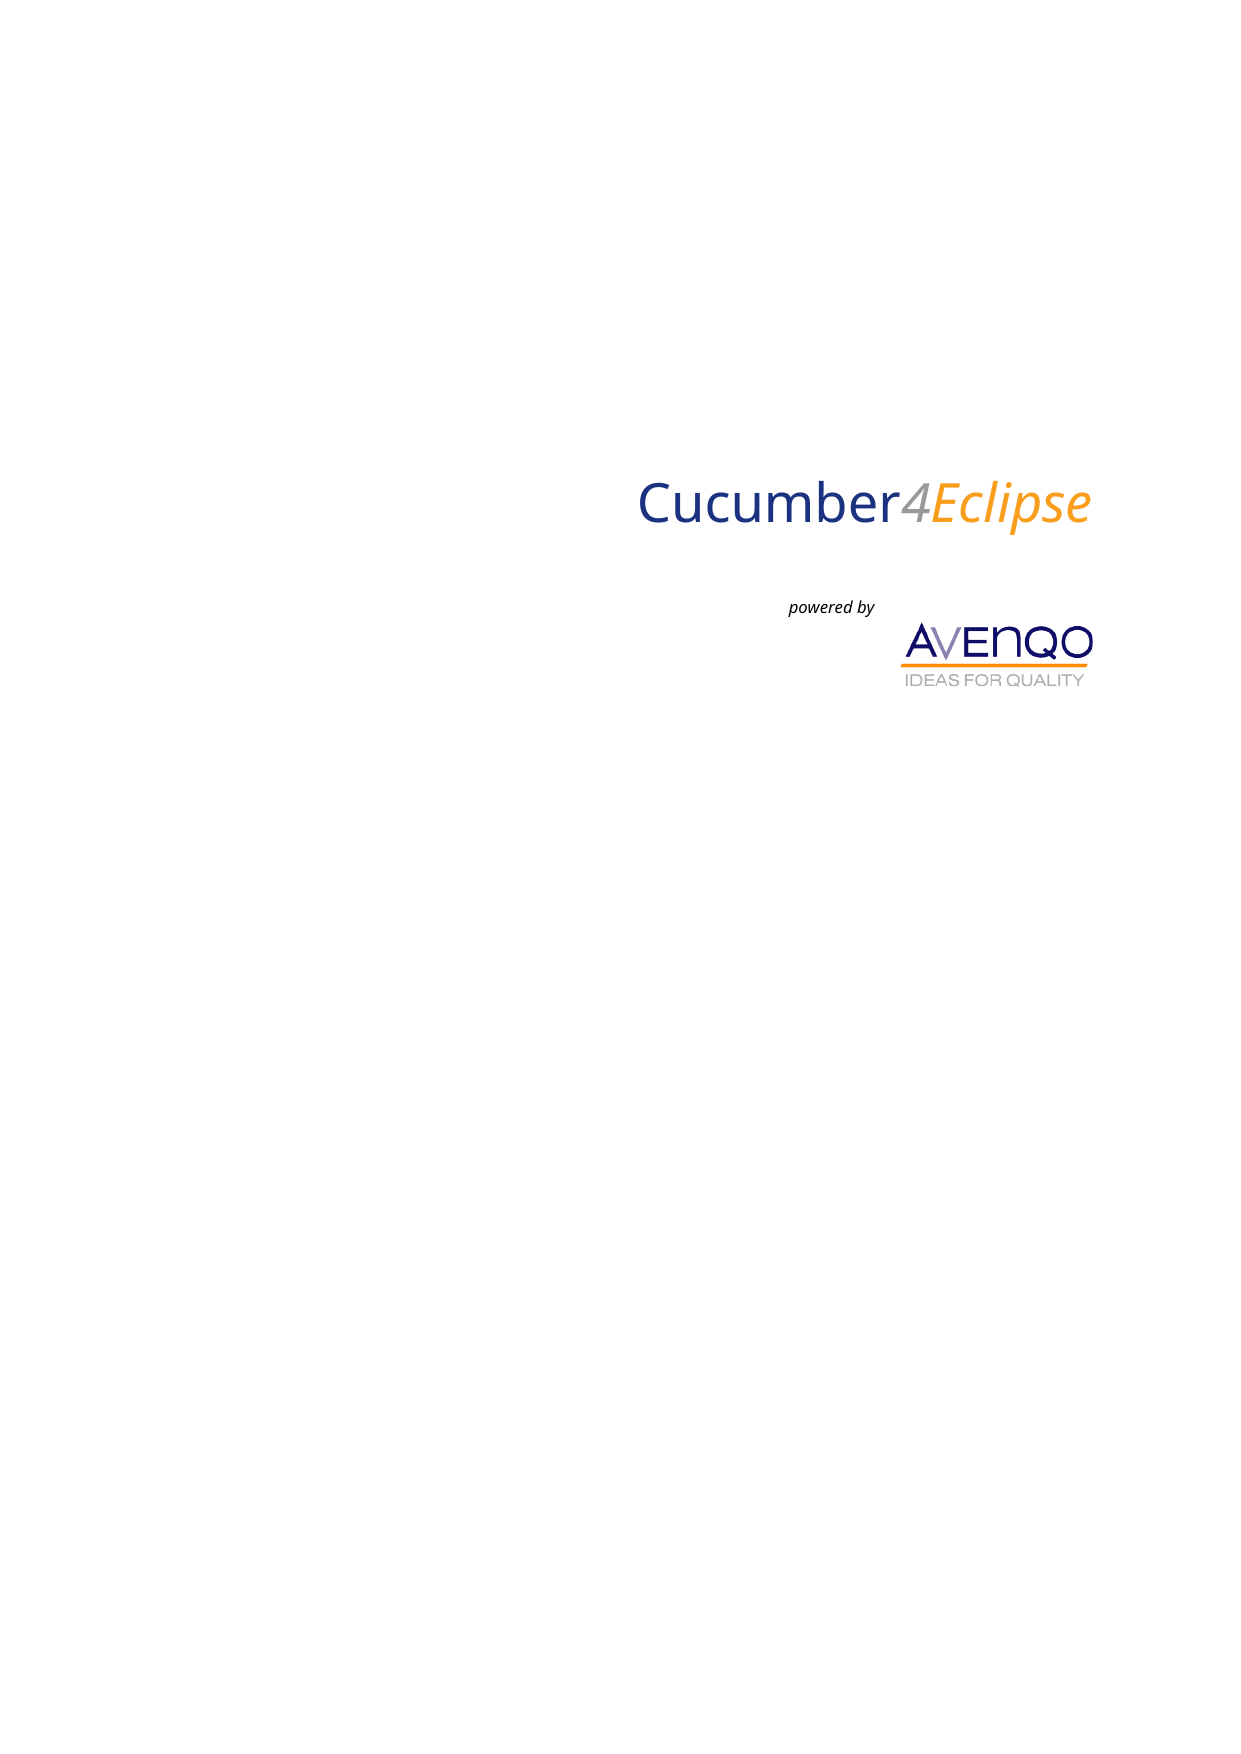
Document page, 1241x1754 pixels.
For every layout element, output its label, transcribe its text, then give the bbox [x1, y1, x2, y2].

text Cucumber4Eclipse [148, 464, 1093, 538]
text powered by [148, 596, 874, 619]
picture [900, 622, 1093, 687]
